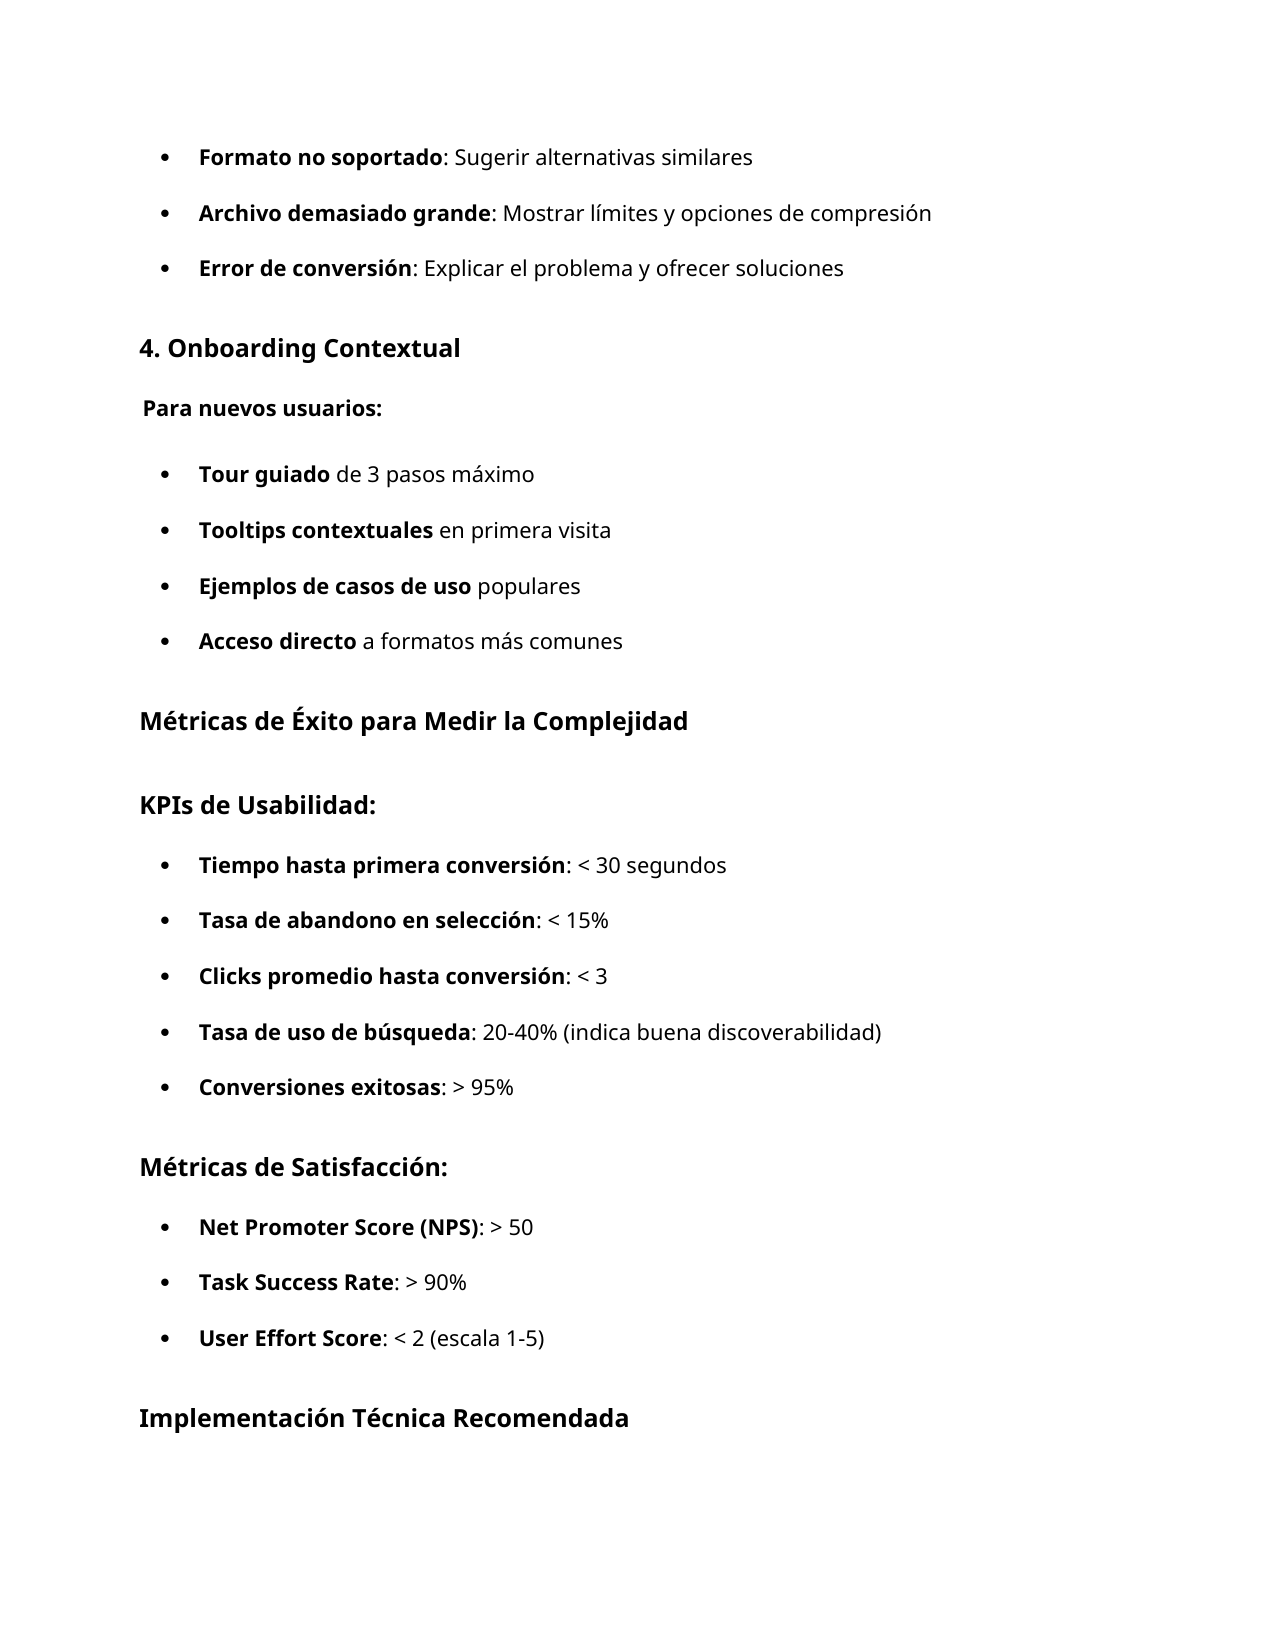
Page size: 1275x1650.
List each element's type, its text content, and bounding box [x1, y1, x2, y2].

text Métricas de Satisfacción: [139, 1150, 1133, 1184]
list Ejemplos de casos de uso populares [161, 571, 1133, 601]
list Error de conversión: Explicar el problema y ofrecer soluciones [161, 253, 1133, 283]
text Métricas de Éxito para Medir la Complejidad [139, 704, 1133, 738]
list Acceso directo a formatos más comunes [161, 626, 1133, 656]
list Clicks promedio hasta conversión: < 3 [161, 961, 1133, 991]
list Net Promoter Score (NPS): > 50 [161, 1212, 1133, 1241]
list Tiempo hasta primera conversión: < 30 segundos [161, 850, 1133, 879]
text Implementación Técnica Recomendada [139, 1400, 1133, 1434]
list Task Success Rate: > 90% [161, 1267, 1133, 1297]
list Archivo demasiado grande: Mostrar límites y opciones de compresión [161, 198, 1133, 228]
list Conversiones exitosas: > 95% [161, 1072, 1133, 1102]
list User Effort Score: < 2 (escala 1-5) [161, 1323, 1133, 1353]
text 4. Onboarding Contextual [139, 331, 1133, 365]
list Formato no soportado: Sugerir alternativas similares [161, 142, 1133, 172]
list Tooltips contextuales en primera visita [161, 515, 1133, 545]
list Tasa de abandono en selección: < 15% [161, 905, 1133, 935]
text KPIs de Usabilidad: [139, 788, 1133, 822]
text Para nuevos usuarios: [142, 393, 1133, 423]
list Tasa de uso de búsqueda: 20-40% (indica buena discoverabilidad) [161, 1017, 1133, 1046]
list Tour guiado de 3 pasos máximo [161, 459, 1133, 489]
